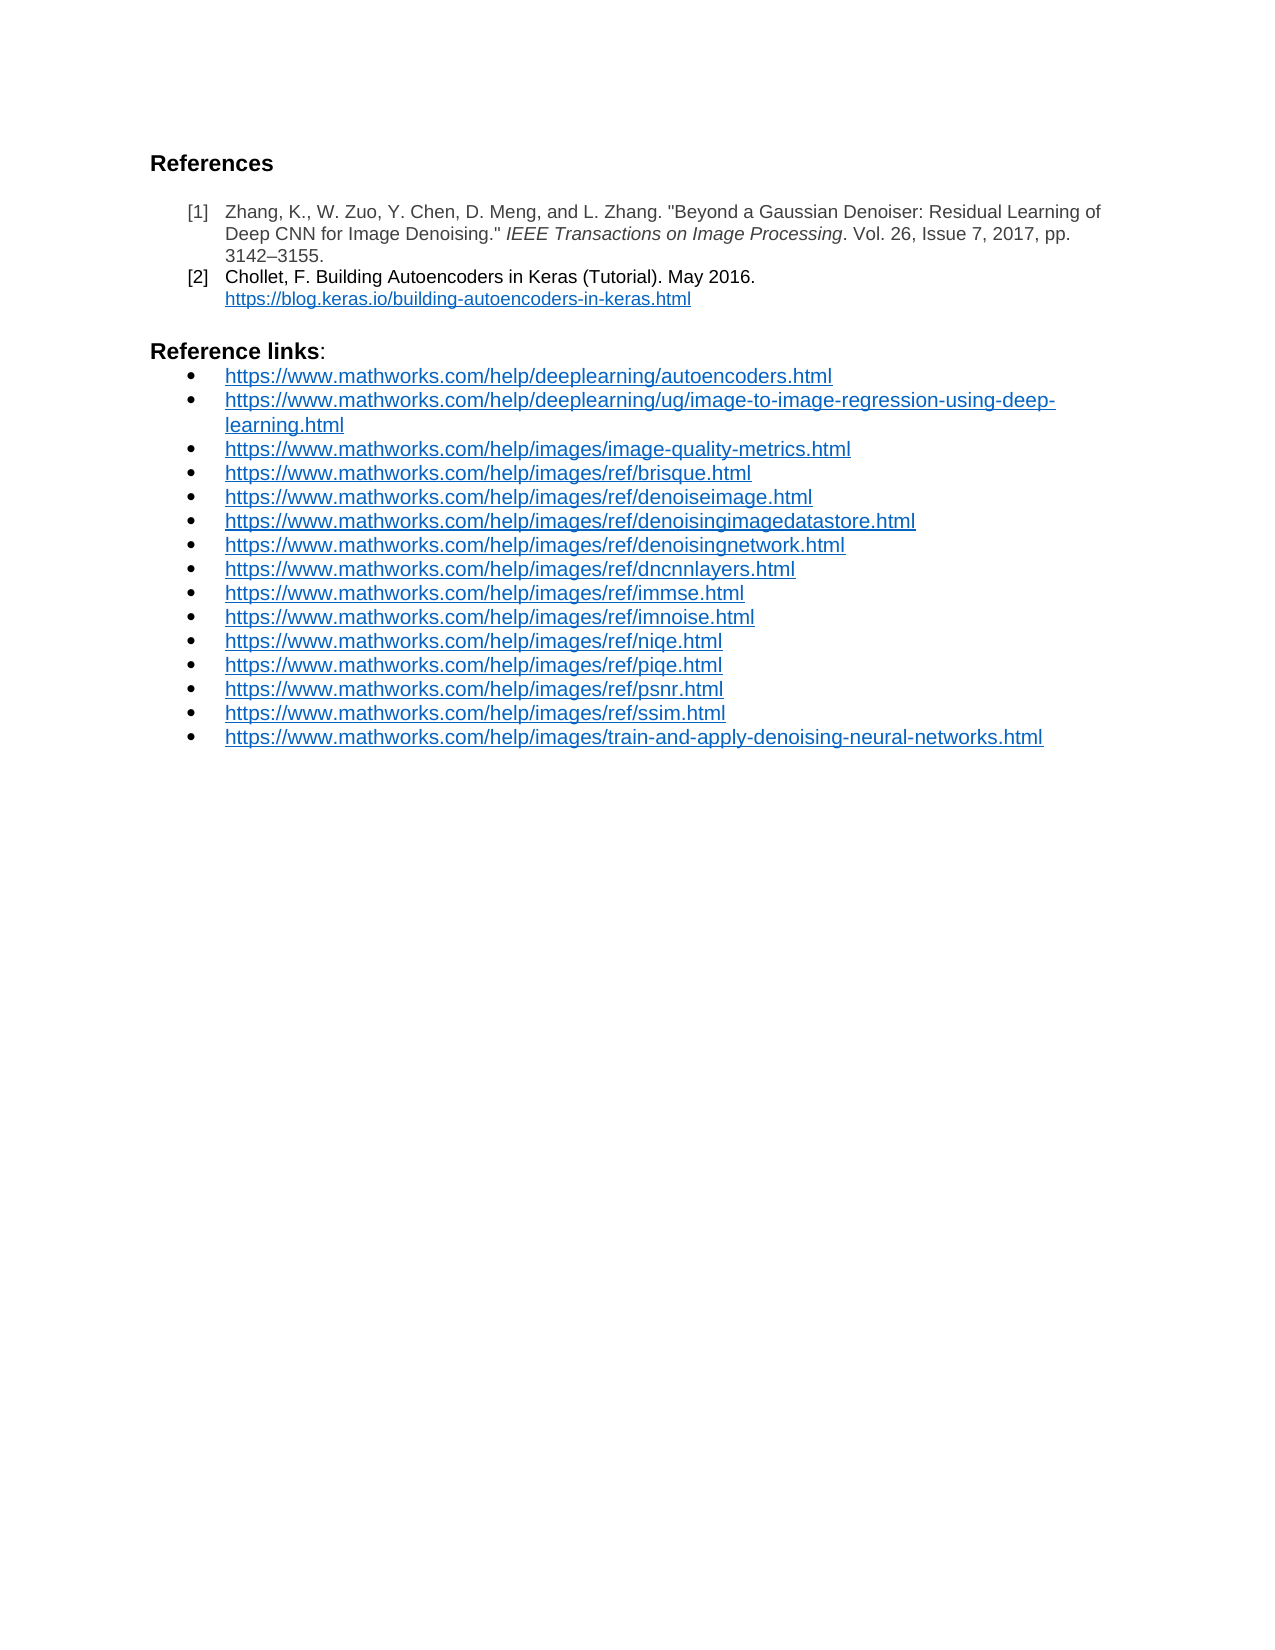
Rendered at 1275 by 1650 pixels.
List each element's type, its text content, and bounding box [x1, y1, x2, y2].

list https://www.mathworks.com/help/images/ref/denoiseimage.html [187, 484, 1125, 508]
list https://www.mathworks.com/help/images/ref/dncnnlayers.html [187, 557, 1125, 581]
list https://www.mathworks.com/help/images/ref/niqe.html [187, 629, 1125, 653]
text References [150, 150, 1125, 176]
list https://www.mathworks.com/help/images/ref/ssim.html [187, 701, 1125, 725]
list https://www.mathworks.com/help/images/ref/psnr.html [187, 677, 1125, 701]
text [2] Chollet, F. Building Autoencoders in Keras (Tutorial). May 2016. https://blog.keras.io/building-autoencoders-in-keras.html [187, 266, 1125, 309]
list https://www.mathworks.com/help/images/image-quality-metrics.html [187, 436, 1125, 460]
list https://www.mathworks.com/help/images/ref/imnoise.html [187, 605, 1125, 629]
list https://www.mathworks.com/help/images/train-and-apply-denoising-neural-networks.html [187, 725, 1125, 749]
list https://www.mathworks.com/help/images/ref/piqe.html [187, 653, 1125, 677]
list https://www.mathworks.com/help/deeplearning/ug/image-to-image-regression-using-deep-learning.html [187, 388, 1125, 436]
list https://www.mathworks.com/help/deeplearning/autoencoders.html [187, 364, 1125, 388]
list https://www.mathworks.com/help/images/ref/brisque.html [187, 460, 1125, 484]
list https://www.mathworks.com/help/images/ref/denoisingimagedatastore.html [187, 508, 1125, 533]
list https://www.mathworks.com/help/images/ref/immse.html [187, 581, 1125, 605]
list https://www.mathworks.com/help/images/ref/denoisingnetwork.html [187, 533, 1125, 557]
text Reference links: [150, 338, 1125, 364]
text [1] Zhang, K., W. Zuo, Y. Chen, D. Meng, and L. Zhang. "Beyond a Gaussian Denoiser: Residual Learning of Deep CNN for Image Denoising." IEEE Transactions on Image Processing. Vol. 26, Issue 7, 2017, pp. 3142–3155. [187, 201, 1125, 266]
